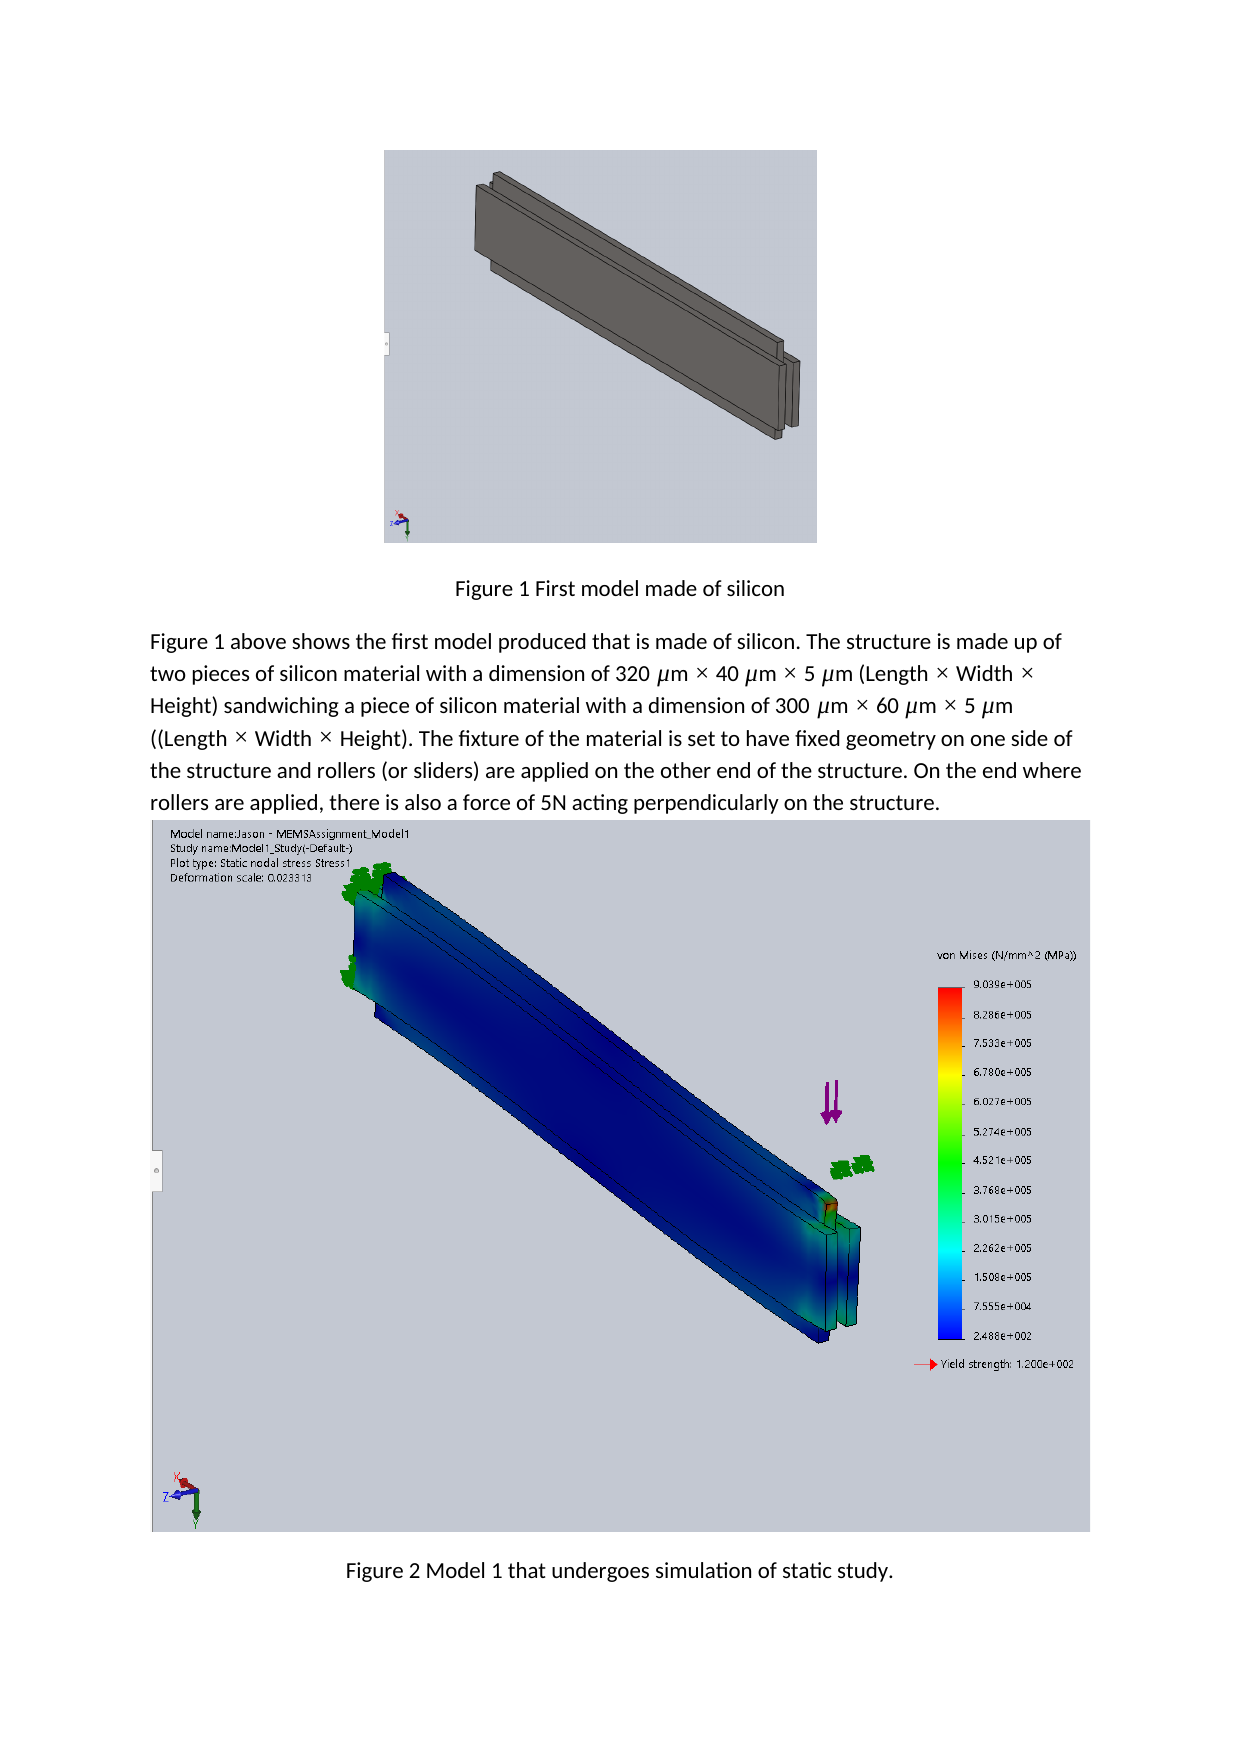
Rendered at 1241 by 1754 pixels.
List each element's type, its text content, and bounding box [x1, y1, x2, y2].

picture [384, 150, 817, 543]
picture [150, 820, 1091, 1532]
text Figure 1 above shows the first model produced that is made of silicon. The structure is made up of two pieces of silicon material with a dimension of 320 m 40 m 5 m (Length Width Height) sandwiching a piece of silicon material with a dimension of 300 m 60 m 5 m ((Length Width Height). The fixture of the material is set to have fixed geometry on one side of the structure and rollers (or sliders) are applied on the other end of the structure. On the end where rollers are applied, there is also a force of 5N acting perpendicularly on the structure. [150, 627, 1090, 820]
text Figure 1 First model made of silicon [150, 574, 1090, 602]
text Figure 2 Model 1 that undergoes simulation of static study. [150, 1557, 1090, 1585]
